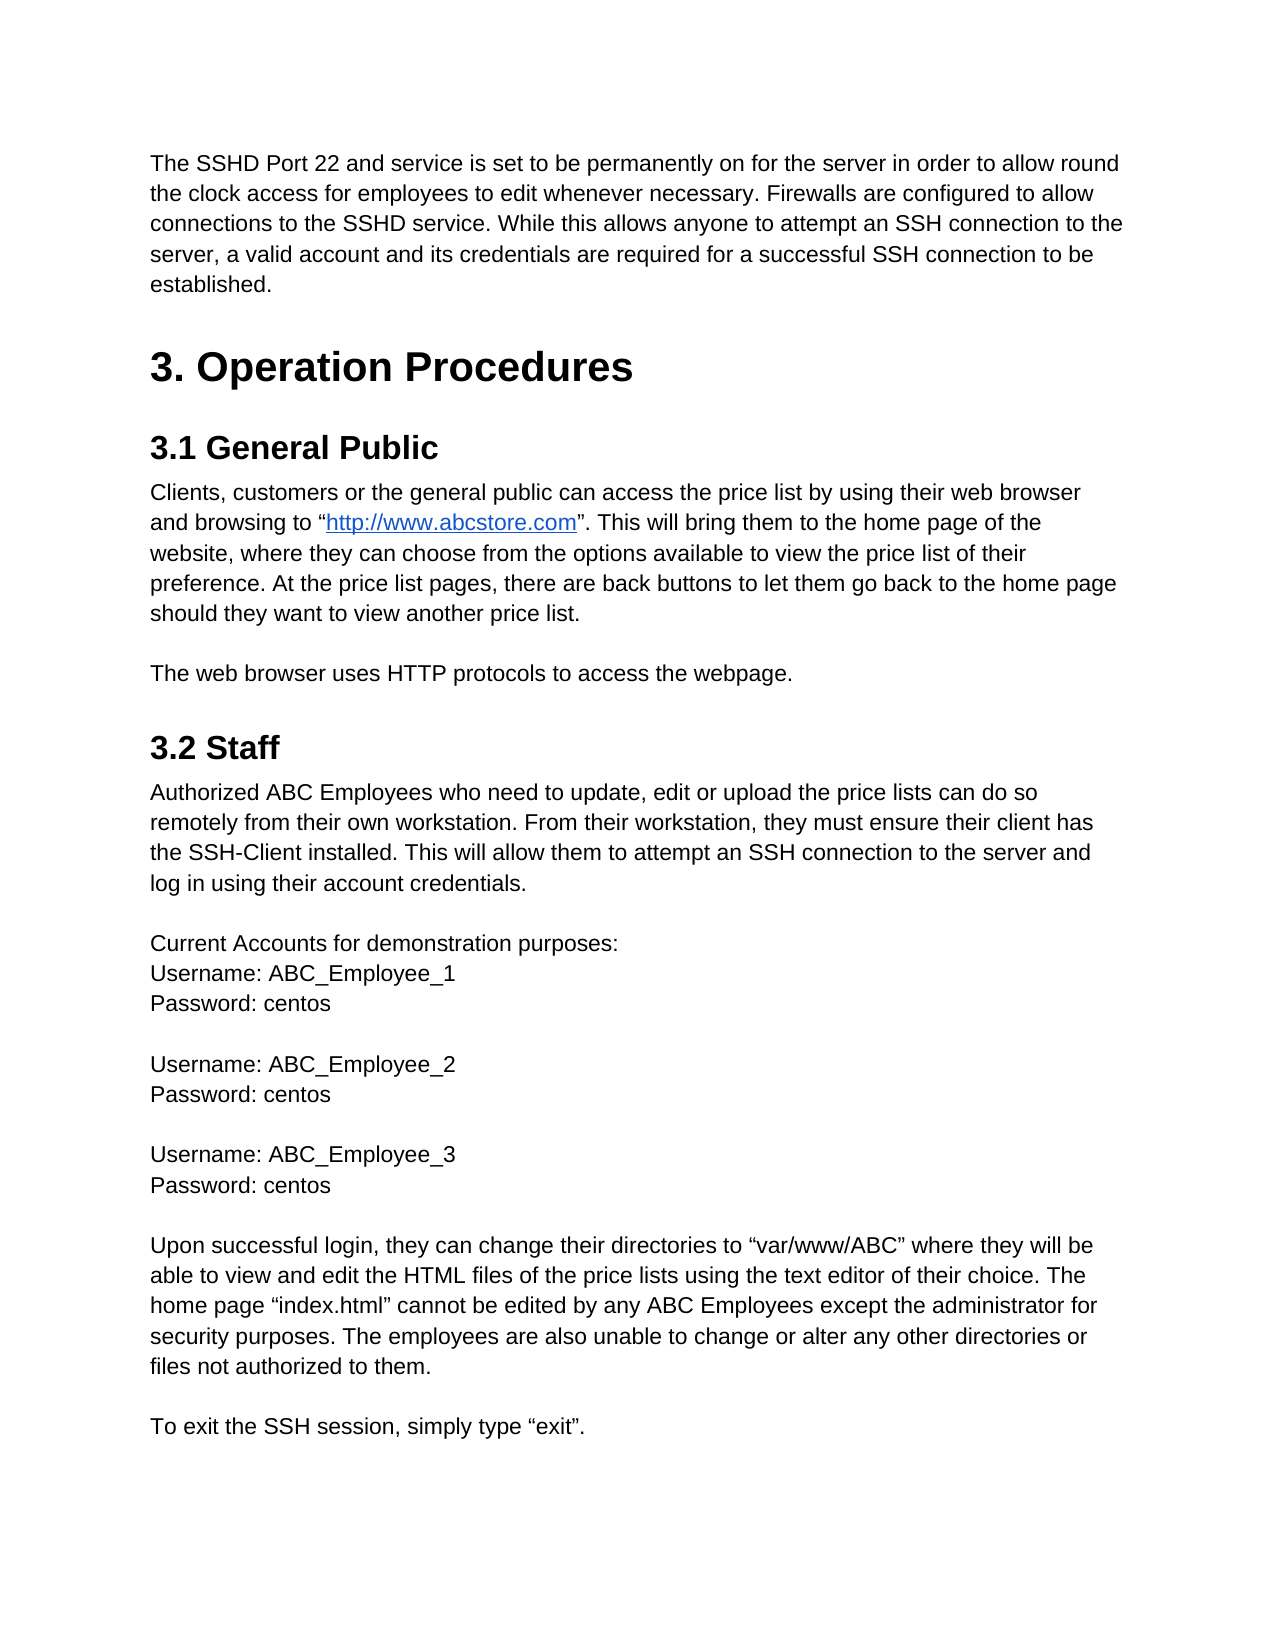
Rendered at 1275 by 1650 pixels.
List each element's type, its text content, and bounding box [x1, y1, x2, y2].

text Authorized ABC Employees who need to update, edit or upload the price lists can do so remotely from their own workstation. From their workstation, they must ensure their client has the SSH-Client installed. This will allow them to attempt an SSH connection to the server and log in using their account credentials. [150, 779, 1125, 896]
text Upon successful login, they can change their directories to “var/www/ABC” where they will be able to view and edit the HTML files of the price lists using the text editor of their choice. The home page “index.html” cannot be edited by any ABC Employees except the administrator for security purposes. The employees are also unable to change or alter any other directories or files not authorized to them. [150, 1232, 1125, 1379]
text Username: ABC_Employee_1 Password: centos [150, 960, 1125, 1017]
text Username: ABC_Employee_3 Password: centos [150, 1141, 1125, 1198]
subtitle 3. Operation Procedures [150, 343, 1125, 391]
text The SSHD Port 22 and service is set to be permanently on for the server in order to allow round the clock access for employees to edit whenever necessary. Firewalls are configured to allow connections to the SSHD service. While this allows anyone to attempt an SSH connection to the server, a valid account and its credentials are required for a successful SSH connection to be established. [150, 150, 1125, 297]
text Clients, customers or the general public can access the price list by using their web browser and browsing to “http://www.abcstore.com”. This will bring them to the home page of the website, where they can choose from the options available to view the price list of their preference. At the price list pages, there are back buttons to let them go back to the home page should they want to view another price list. [150, 479, 1125, 626]
text To exit the SSH session, simply type “exit”. [150, 1413, 1125, 1440]
text Username: ABC_Employee_2 Password: centos [150, 1051, 1125, 1107]
text Current Accounts for demonstration purposes: [150, 930, 1125, 956]
subtitle 3.2 Staff [150, 728, 1125, 766]
text The web browser uses HTTP protocols to access the webpage. [150, 660, 1125, 687]
subtitle 3.1 General Public [150, 428, 1125, 467]
